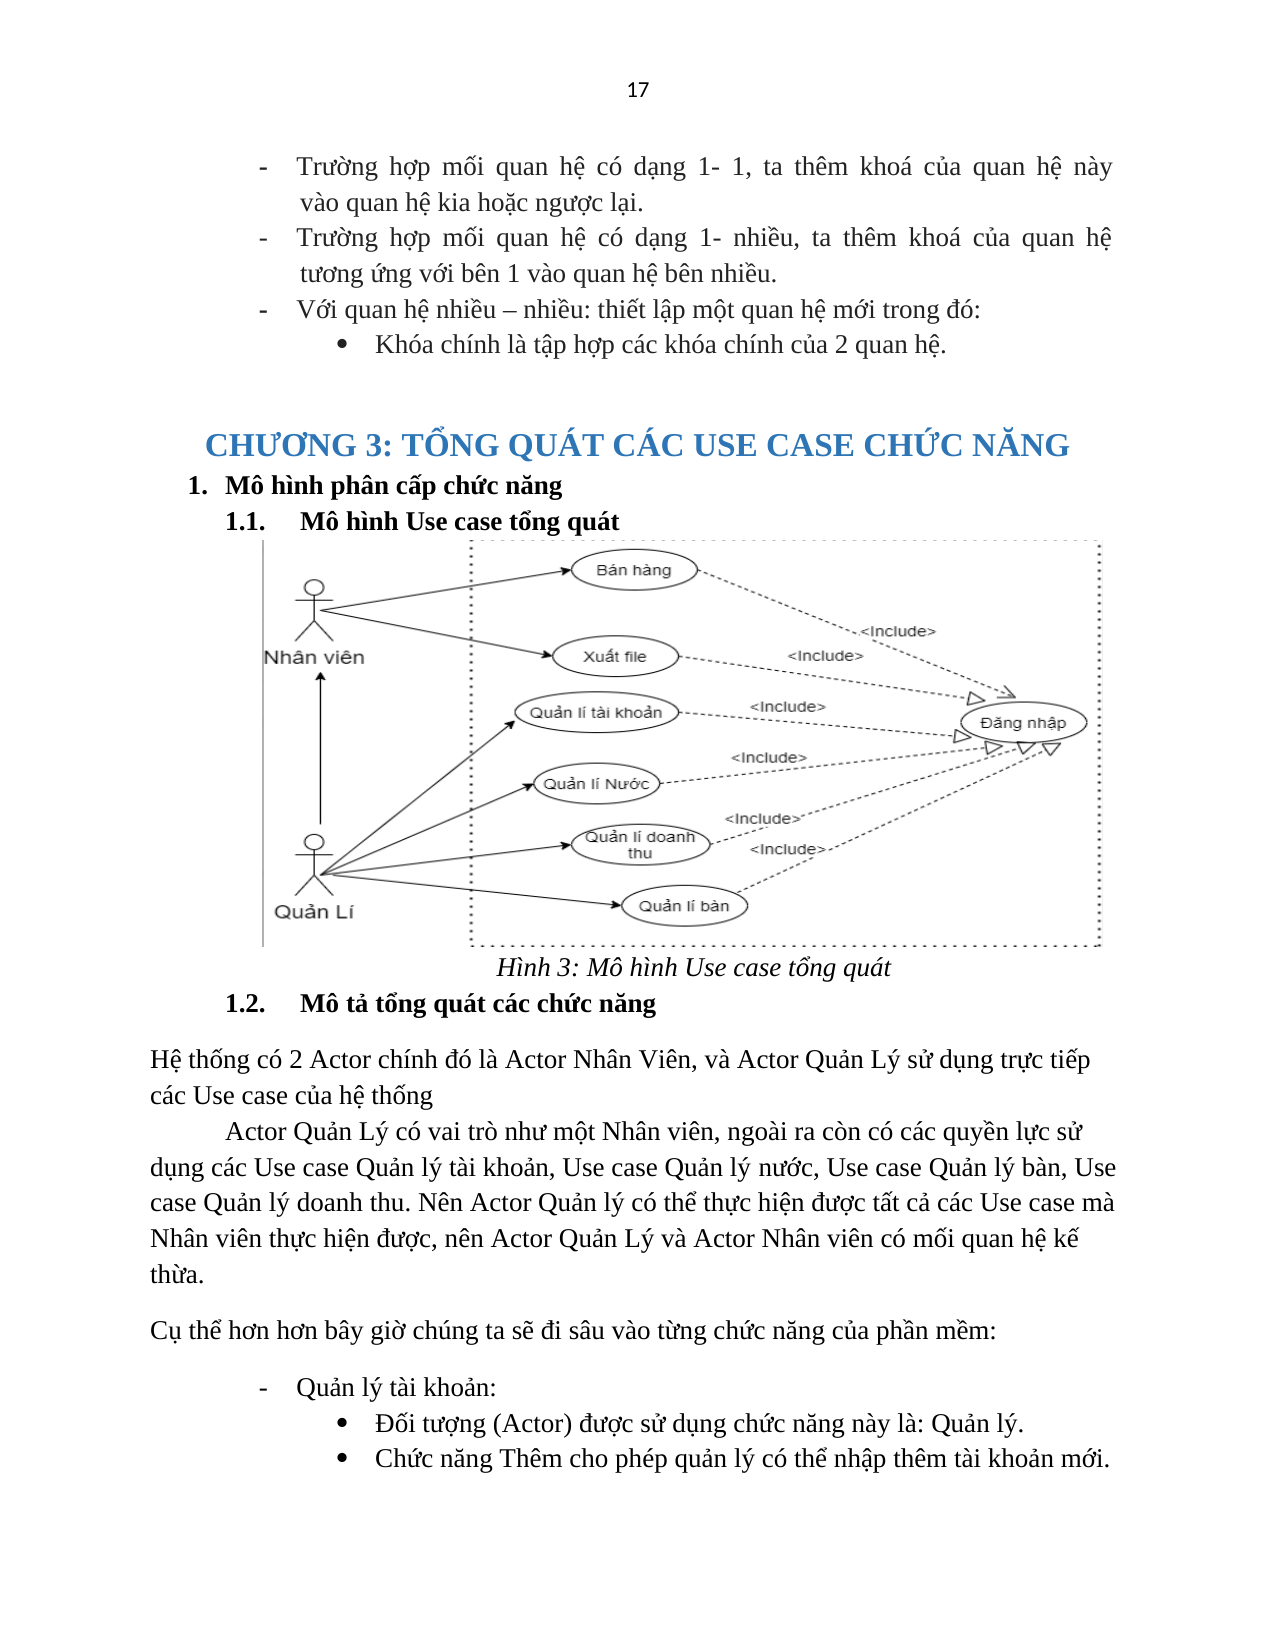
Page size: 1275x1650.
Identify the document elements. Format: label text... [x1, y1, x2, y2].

picture [262, 540, 1103, 947]
list Mô tả tổng quát các chức năng [225, 987, 1125, 1018]
list Trường hợp mối quan hệ có dạng 1- nhiều, ta thêm khoá của quan hệ tương ứng với bên 1 vào quan hệ bên nhiều. [259, 221, 1125, 288]
subtitle CHƯƠNG 3: TỔNG QUÁT CÁC USE CASE CHỨC NĂNG [150, 425, 1125, 464]
list Mô hình Use case tổng quát [225, 505, 1125, 536]
list Với quan hệ nhiều – nhiều: thiết lập một quan hệ mới trong đó: [259, 293, 1125, 324]
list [337, 1407, 1125, 1438]
list Hình 3: Mô hình Use case tổng quát [262, 951, 1125, 982]
list Quản lý tài khoản: [259, 1371, 1125, 1402]
list Khóa chính là tập hợp các khóa chính của 2 quan hệ. [337, 329, 1125, 360]
text Hệ thống có 2 Actor chính đó là Actor Nhân Viên, và Actor Quản Lý sử dụng trực tiếp các Use case của hệ thống Actor Quản Lý có vai trò như một Nhân viên, ngoài ra còn có các quyền lực sử dụng các Use case Quản lý tài khoản, Use case Quản lý nước, Use case Quản lý bàn, Use case Quản lý doanh thu. Nên Actor Quản lý có thể thực hiện được tất cả các Use case mà Nhân viên thực hiện được, nên Actor Quản Lý và Actor Nhân viên có mối quan hệ kế thừa. [150, 1043, 1125, 1289]
text Cụ thể hơn hơn bây giờ chúng ta sẽ đi sâu vào từng chức năng của phần mềm: [150, 1314, 1125, 1346]
list Trường hợp mối quan hệ có dạng 1- 1, ta thêm khoá của quan hệ này vào quan hệ kia hoặc ngược lại. [259, 150, 1125, 217]
list Mô hình phân cấp chức năng [187, 469, 1125, 501]
list Chức năng Thêm cho phép quản lý có thể nhập thêm tài khoản mới. [337, 1443, 1125, 1474]
